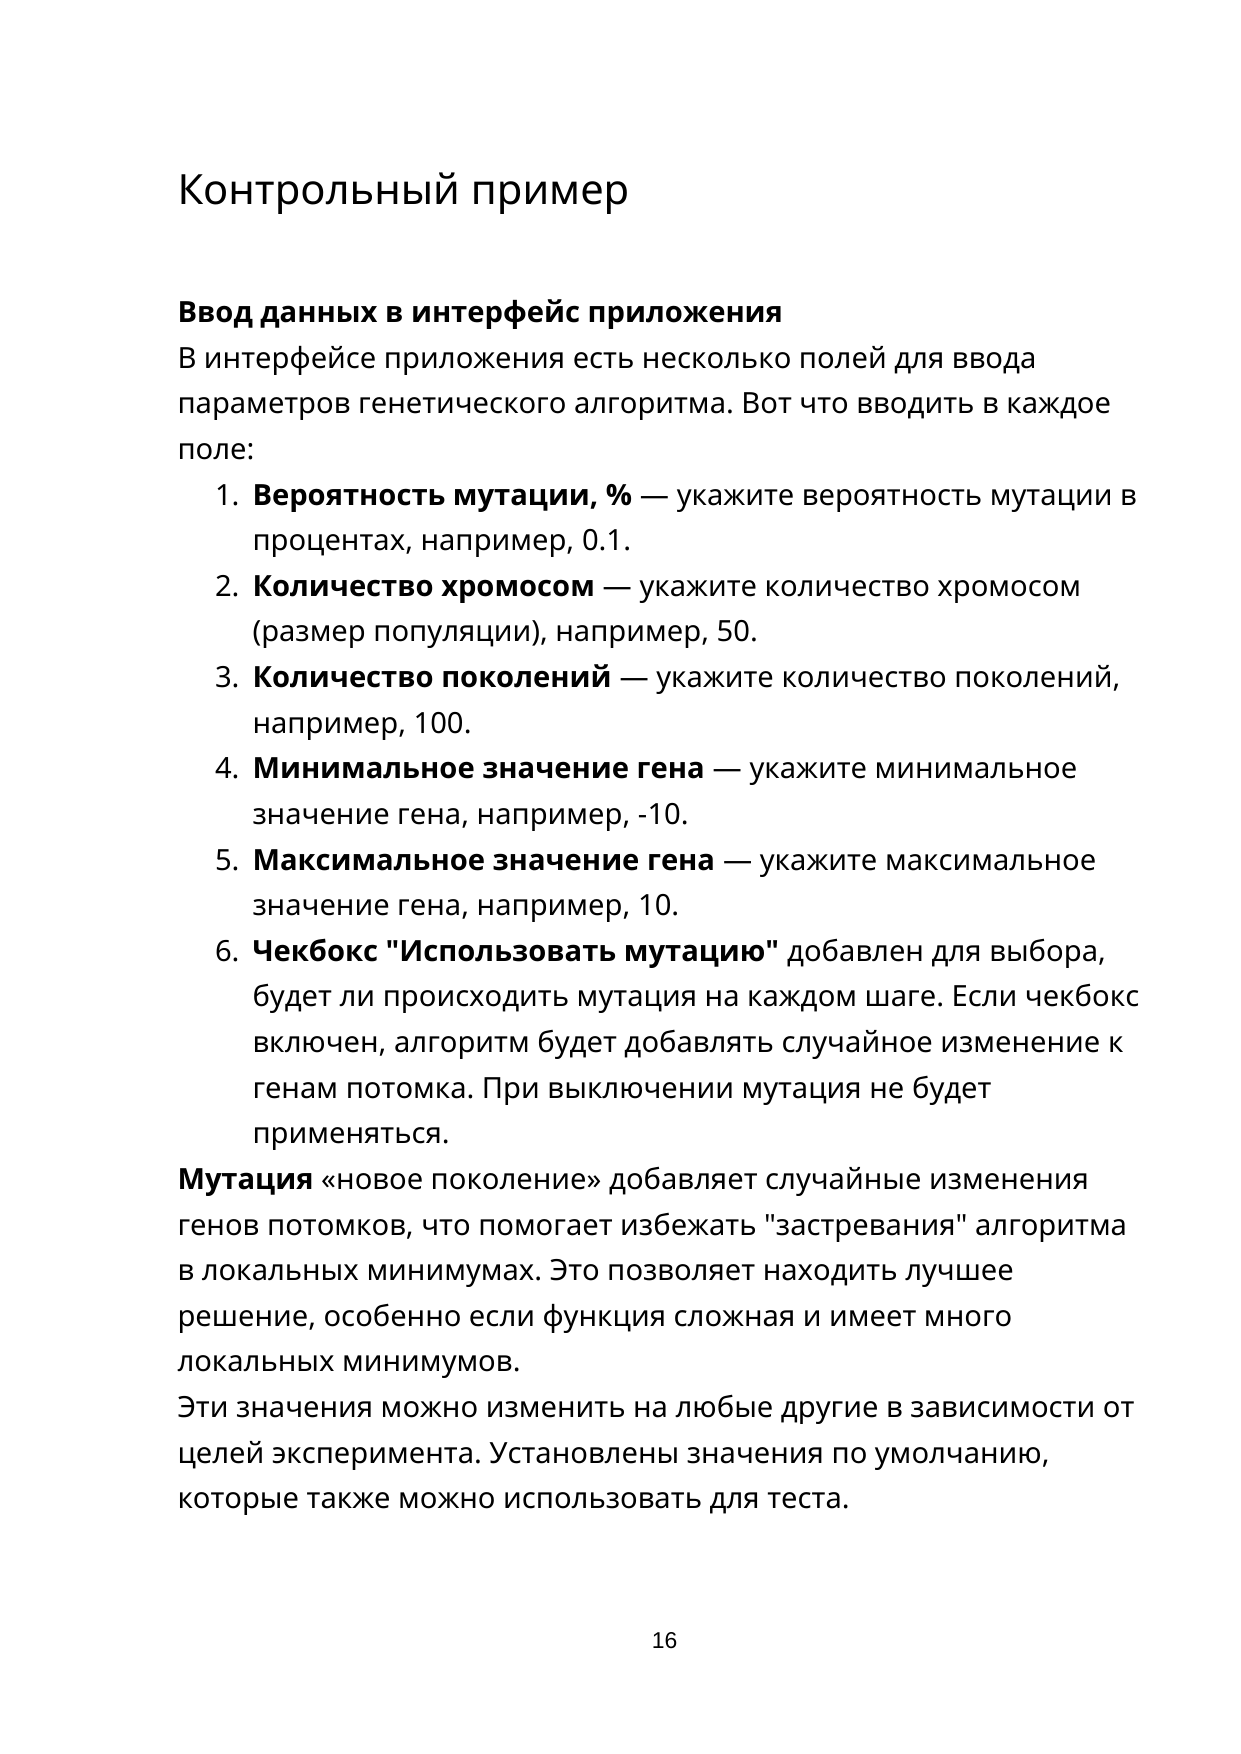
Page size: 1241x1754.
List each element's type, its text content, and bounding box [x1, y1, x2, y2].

list Количество хромосом — укажите количество хромосом (размер популяции), например, 50. [215, 565, 1152, 650]
list Чекбокс "Использовать мутацию" добавлен для выбора, будет ли происходить мутация на каждом шаге. Если чекбокс включен, алгоритм будет добавлять случайное изменение к генам потомка. При выключении мутация не будет применяться. [215, 930, 1152, 1152]
text Эти значения можно изменить на любые другие в зависимости от целей эксперимента. Установлены значения по умолчанию, которые также можно использовать для теста. [177, 1386, 1152, 1517]
list Максимальное значение гена — укажите максимальное значение гена, например, 10. [215, 839, 1152, 924]
list Количество поколений — укажите количество поколений, например, 100. [215, 656, 1152, 742]
text В интерфейсе приложения есть несколько полей для ввода параметров генетического алгоритма. Вот что вводить в каждое поле: [177, 337, 1152, 468]
text Мутация «новое поколение» добавляет случайные изменения генов потомков, что помогает избежать "застревания" алгоритма в локальных минимумах. Это позволяет находить лучшее решение, особенно если функция сложная и имеет много локальных минимумов. [177, 1158, 1152, 1380]
list Минимальное значение гена — укажите минимальное значение гена, например, -10. [215, 748, 1152, 833]
text Ввод данных в интерфейс приложения [177, 291, 1152, 331]
subtitle Контрольный пример [177, 160, 1152, 272]
list Вероятность мутации, % — укажите вероятность мутации в процентах, например, 0.1. [215, 474, 1152, 559]
